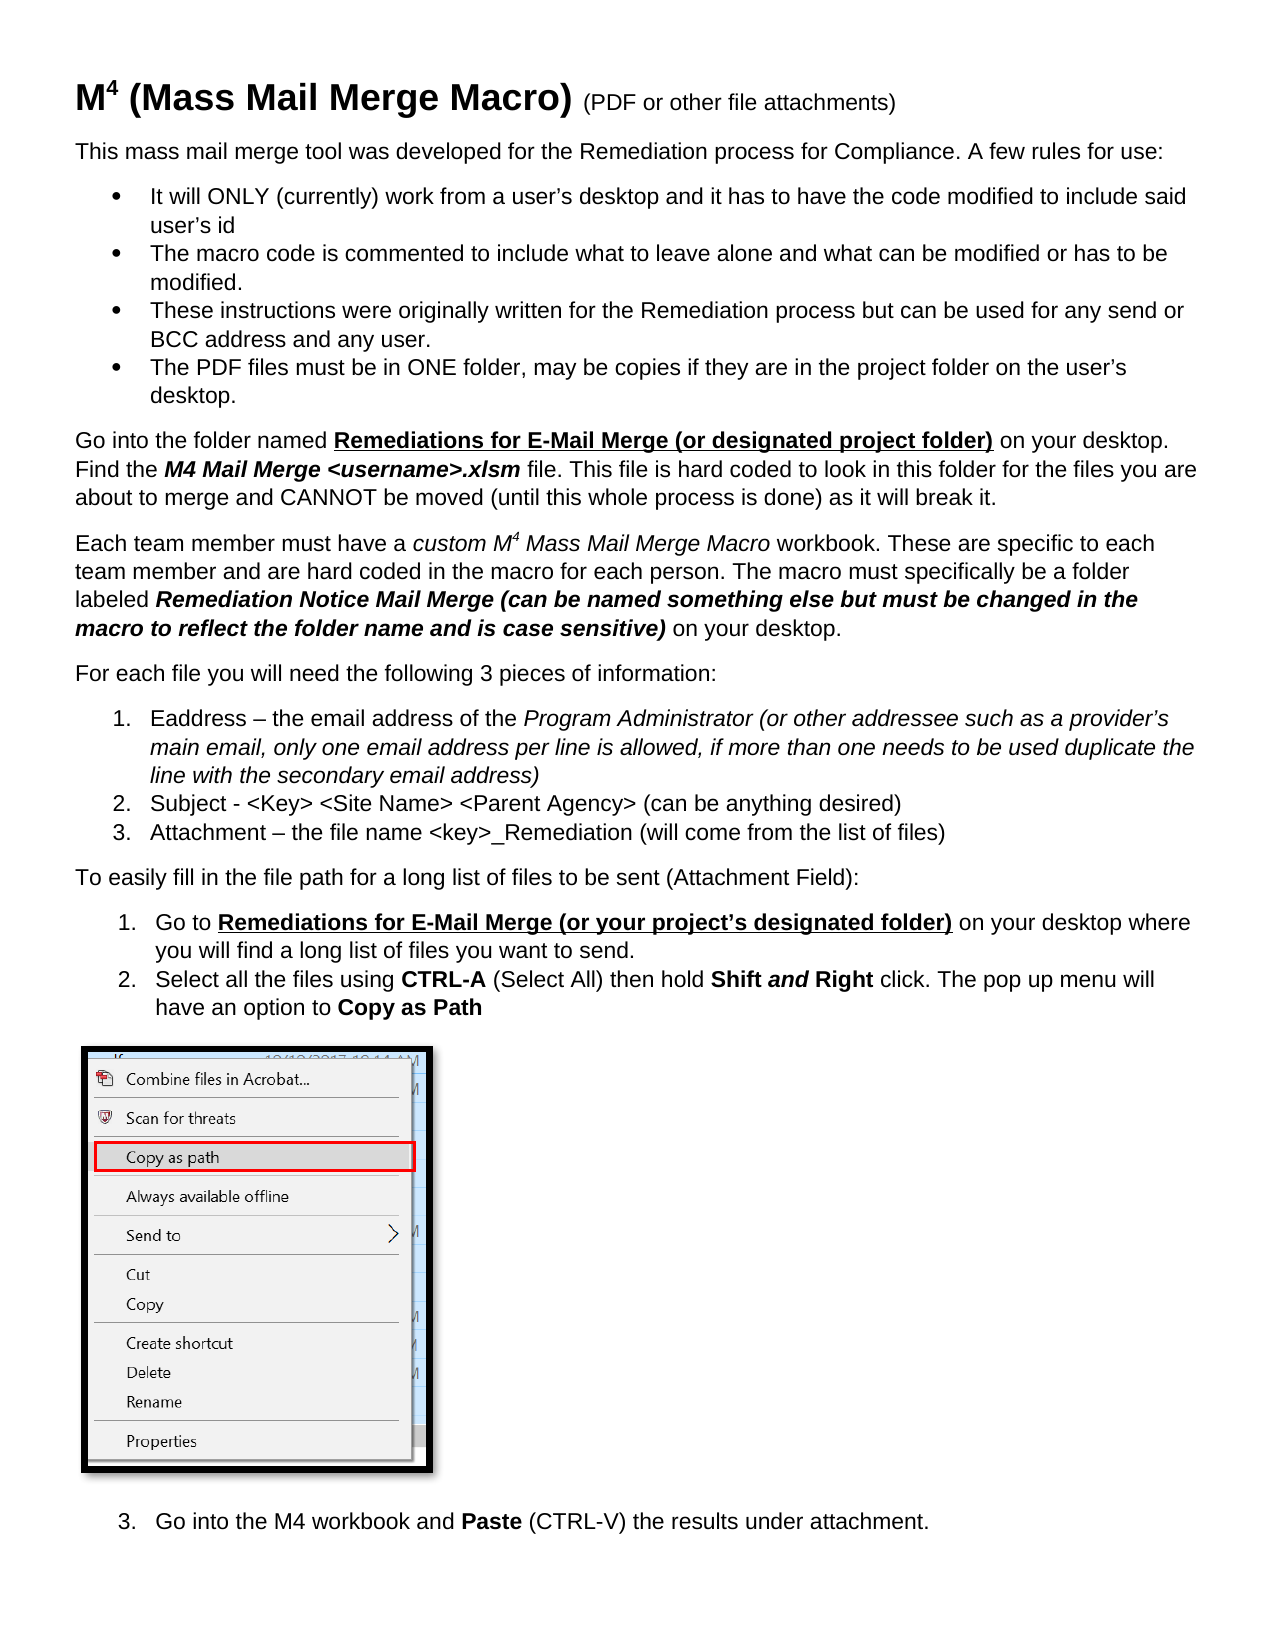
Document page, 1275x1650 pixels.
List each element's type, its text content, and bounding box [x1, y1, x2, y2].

list Eaddress – the email address of the Program Administrator (or other addressee such as a provider’s main email, only one email address per line is allowed, if more than one needs to be used duplicate the line with the secondary email address) [112, 705, 1200, 788]
text Go into the folder named Remediations for E-Mail Merge (or designated project folder) on your desktop. Find the M4 Mail Merge <username>.xlsm file. This file is hard coded to look in this folder for the files you are about to merge and CANNOT be moved (until this whole process is done) as it will break it. [75, 427, 1200, 511]
list Subject - <Key> <Site Name> <Parent Agency> (can be anything desired) [112, 790, 1200, 817]
picture [88, 1052, 426, 1466]
list Attachment – the file name <key>_Remediation (will come from the list of files) [112, 819, 1200, 845]
list Go to Remediations for E-Mail Merge (or your project’s designated folder) on your desktop where you will find a long list of files you want to send. [118, 909, 1200, 964]
text This mass mail merge tool was developed for the Remediation process for Compliance. A few rules for use: [75, 138, 1200, 164]
text For each file you will need the following 3 pieces of information: [75, 660, 1200, 686]
list Select all the files using CTRL-A (Select All) then hold Shift and Right click. The pop up menu will have an option to Copy as Path [118, 966, 1200, 1021]
list It will ONLY (currently) work from a user’s desktop and it has to have the code modified to include said user’s id [112, 183, 1200, 238]
text M4 (Mass Mail Merge Macro) (PDF or other file attachments) [75, 75, 1200, 118]
list These instructions were originally written for the Remediation process but can be used for any send or BCC address and any user. [112, 297, 1200, 352]
list The PDF files must be in ONE folder, may be copies if they are in the project folder on the user’s desktop. [112, 354, 1200, 409]
text Each team member must have a custom M4 Mass Mail Merge Macro workbook. These are specific to each team member and are hard coded in the macro for each person. The macro must specifically be a folder labeled Remediation Notice Mail Merge (can be named something else but must be changed in the macro to reflect the folder name and is case sensitive) on your desktop. [75, 529, 1200, 641]
text To easily fill in the file path for a long list of files to be sent (Attachment Field): [75, 864, 1200, 890]
list The macro code is commented to include what to leave alone and what can be modified or has to be modified. [112, 240, 1200, 295]
list Go into the M4 workbook and Paste (CTRL-V) the results under attachment. [118, 1508, 1200, 1535]
